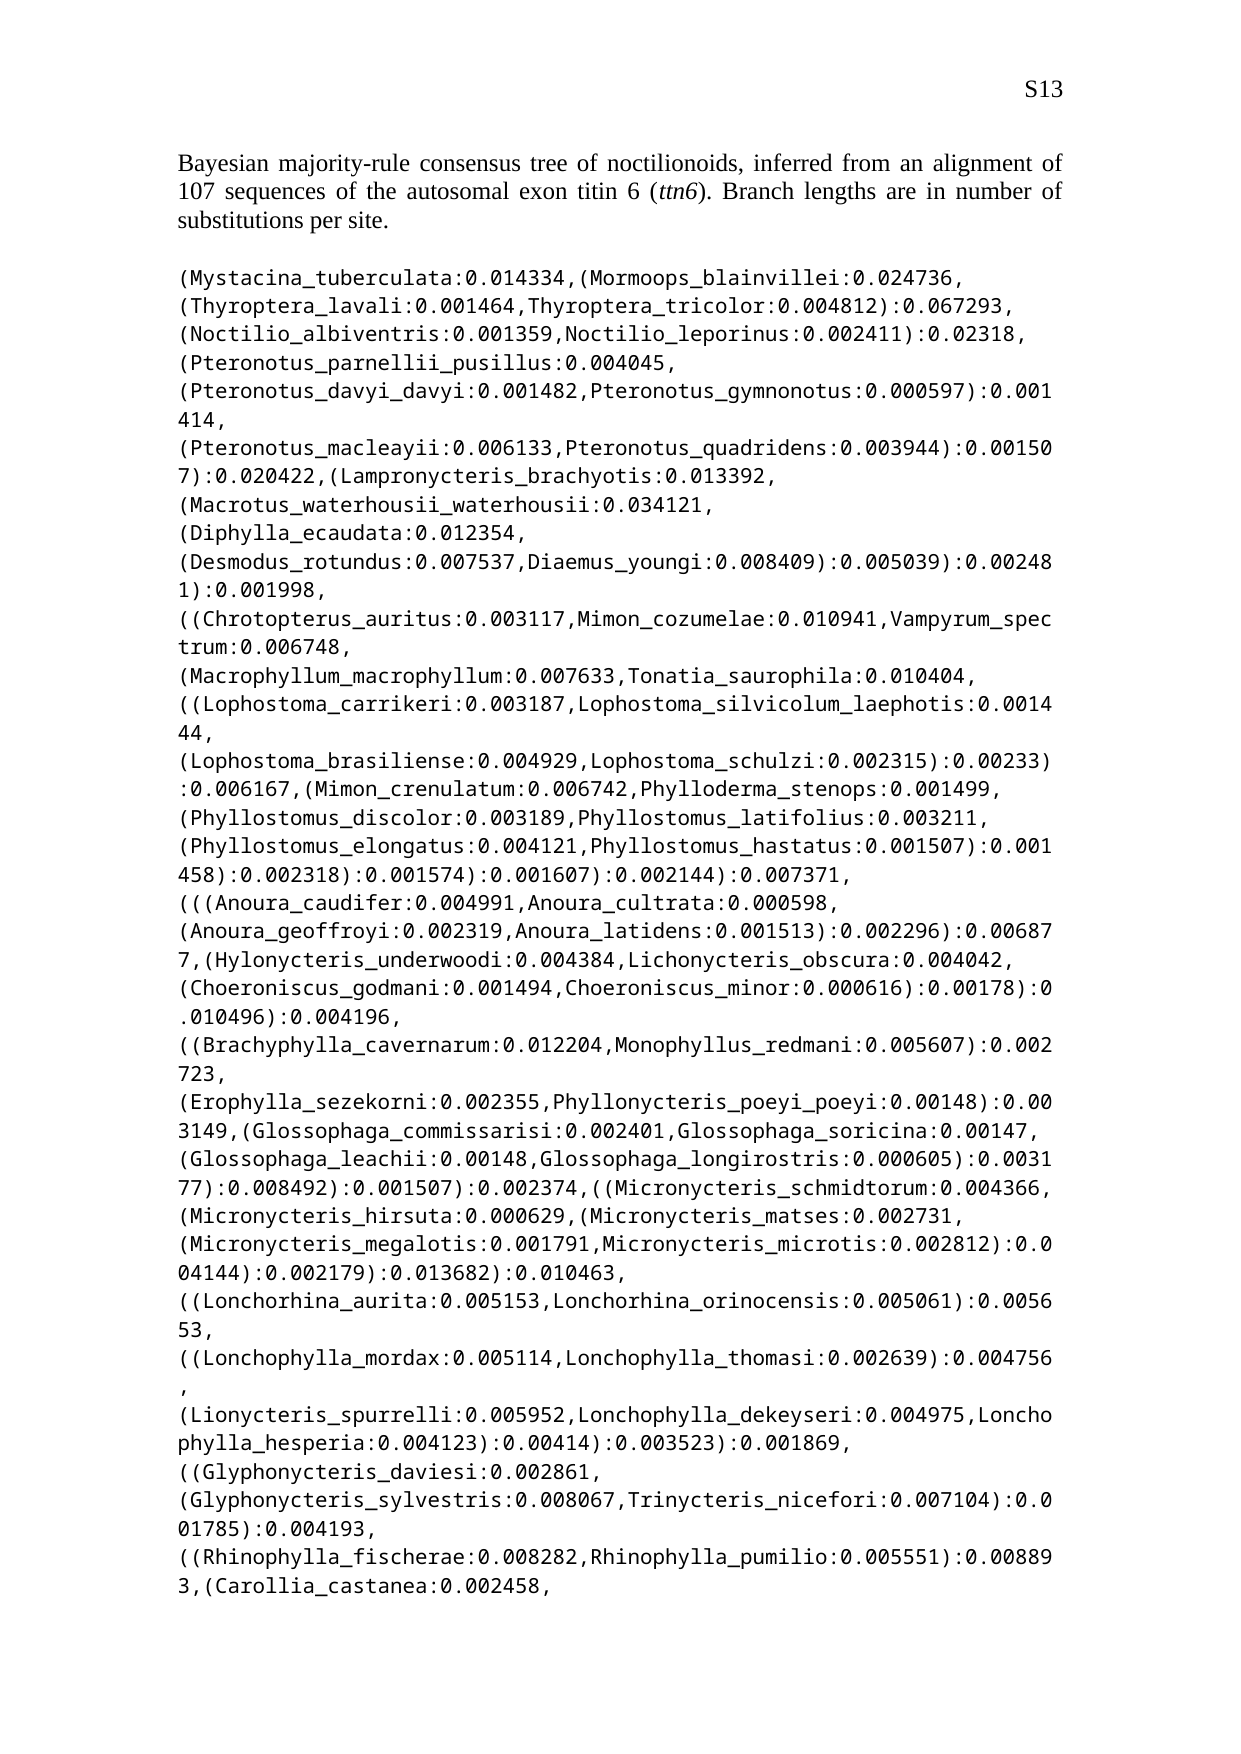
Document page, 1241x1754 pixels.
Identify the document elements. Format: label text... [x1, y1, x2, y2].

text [177, 263, 1063, 1599]
text Bayesian majority-rule consensus tree of noctilionoids, inferred from an alignment of 107 sequences of the autosomal exon titin 6 (ttn6). Branch lengths are in number of substitutions per site. [177, 148, 1063, 234]
